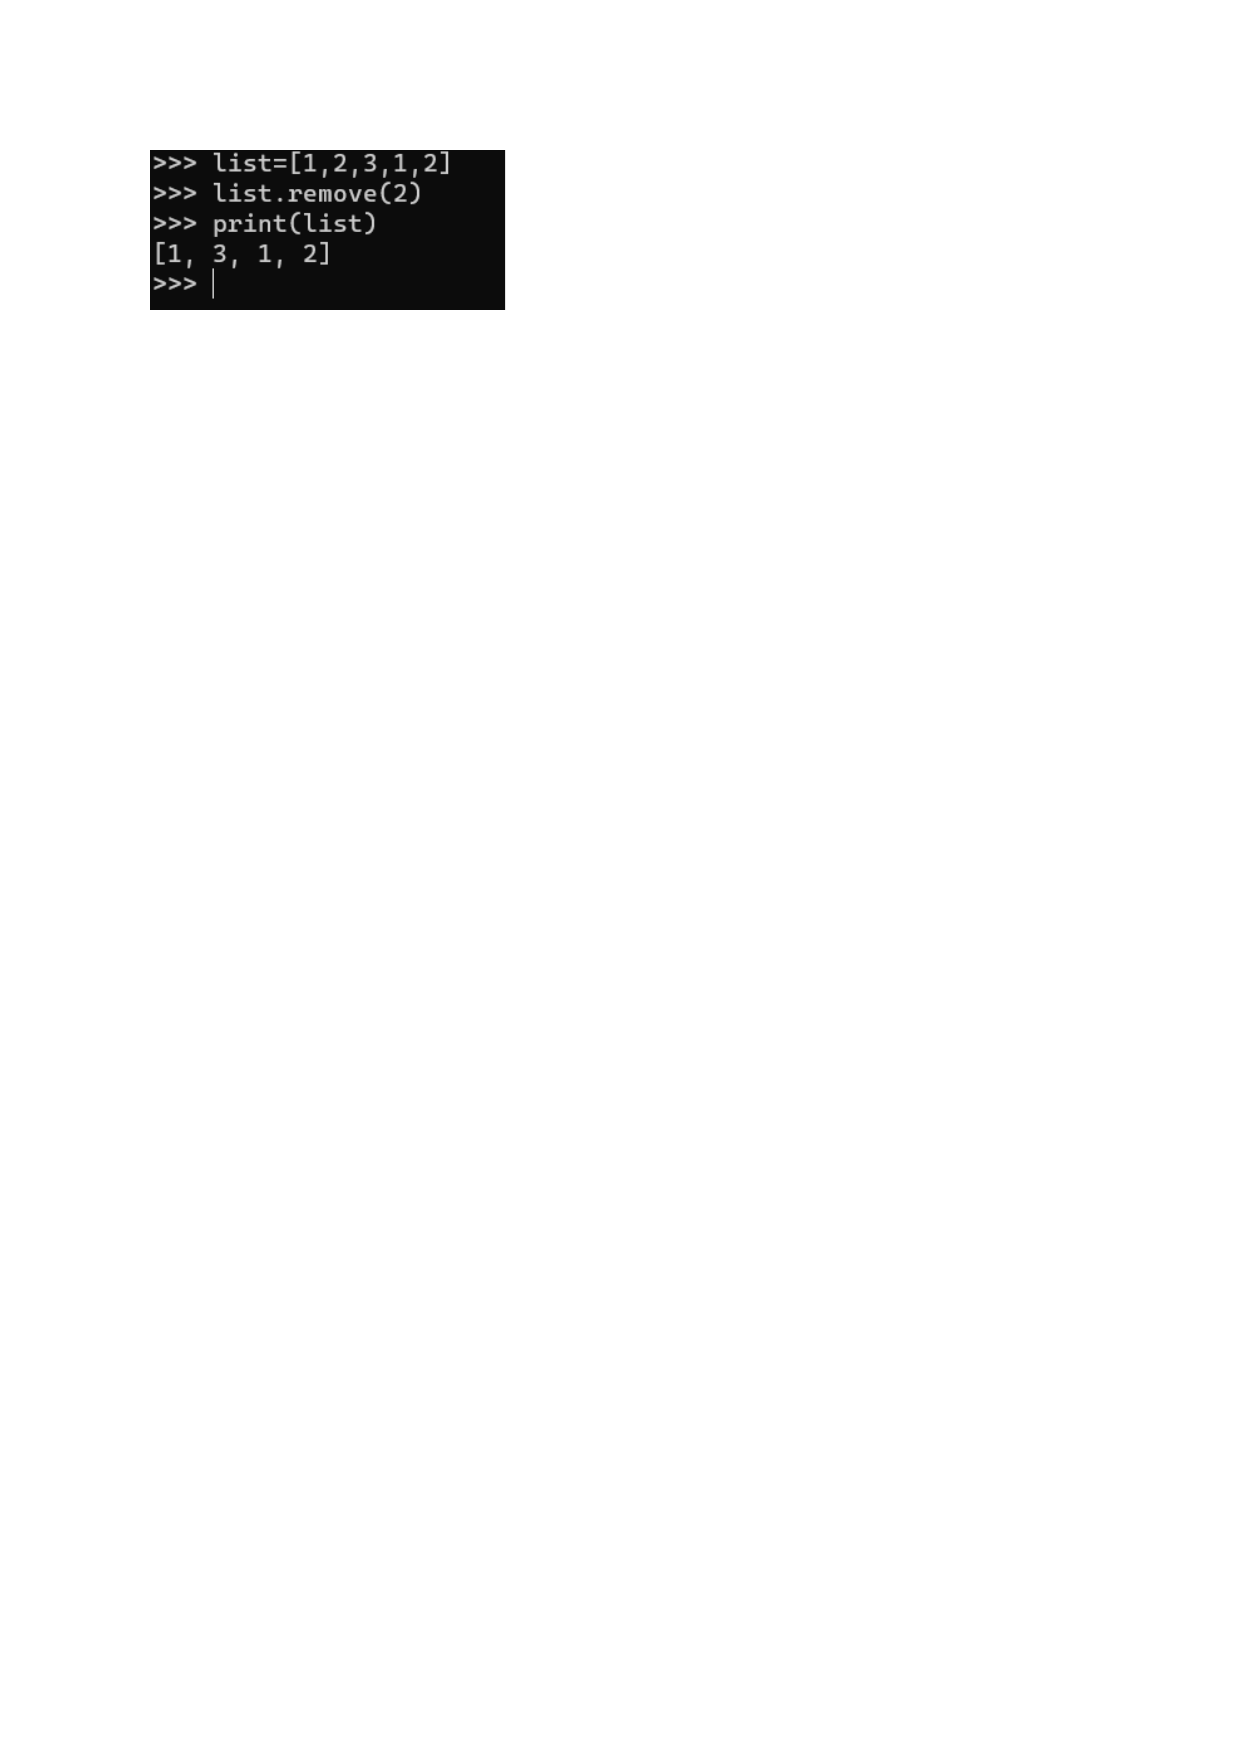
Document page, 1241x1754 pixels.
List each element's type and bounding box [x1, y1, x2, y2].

picture [150, 150, 506, 310]
